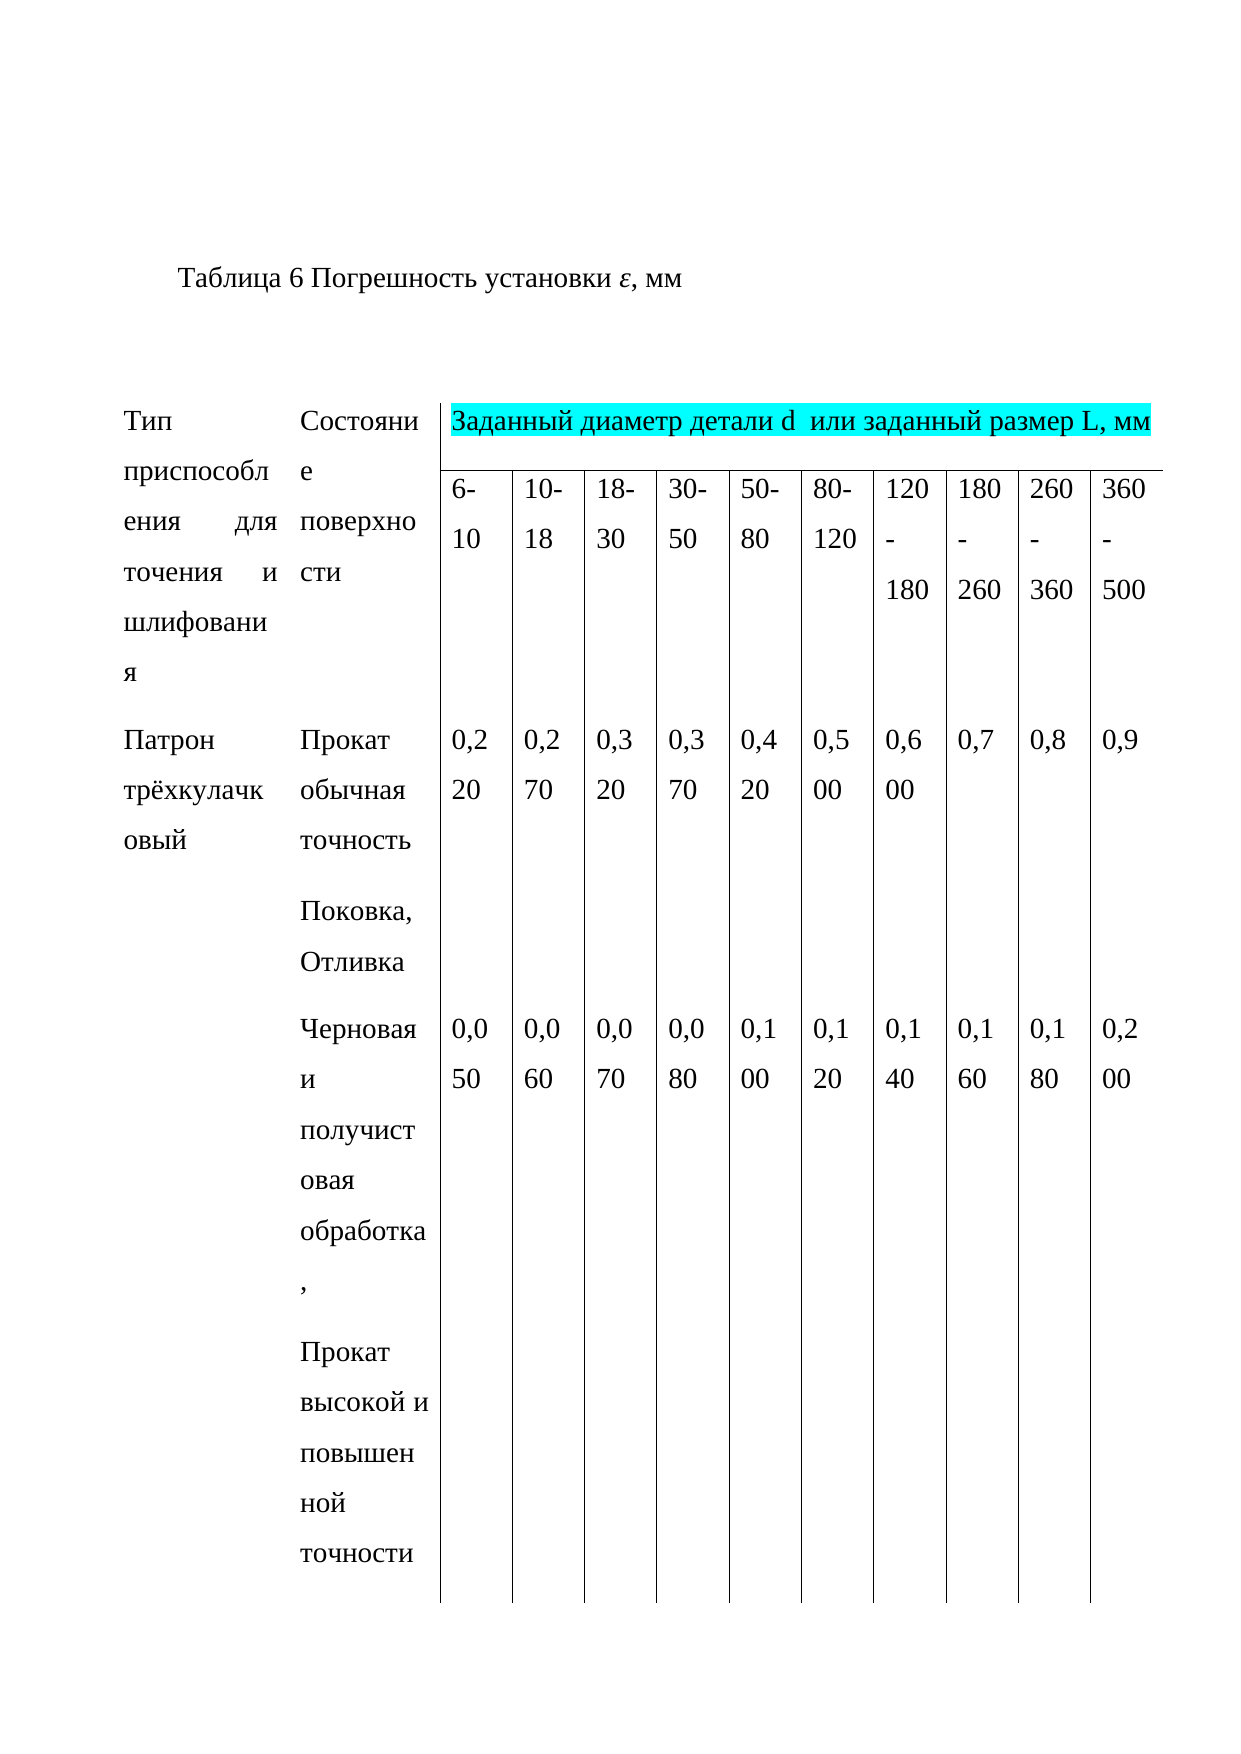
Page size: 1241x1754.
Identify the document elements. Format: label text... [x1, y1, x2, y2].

table_header Тип приспособления для точения и шлифования [112, 403, 289, 722]
table_cell 180-260 [947, 471, 1018, 722]
table_cell 0,080 [657, 1011, 729, 1603]
table_cell Патрон трёхкулачковый [112, 722, 289, 1603]
table_cell 0,220 [441, 722, 512, 1011]
table_header Заданный диаметр детали d или заданный размер L, мм [441, 403, 1163, 470]
table_cell 0,320 [585, 722, 656, 1011]
table_cell 0,200 [1091, 1011, 1163, 1603]
table_cell 0,9 [1091, 722, 1163, 1011]
table_cell 0,100 [730, 1011, 801, 1603]
table_cell Черновая и получистовая обработка, Прокат высокой и повышенной точности [289, 1011, 440, 1603]
table_cell 80-120 [802, 471, 873, 722]
table_cell 0,070 [585, 1011, 656, 1603]
table_cell 260-360 [1019, 471, 1090, 722]
table_cell 0,180 [1019, 1011, 1090, 1603]
table_cell 0,160 [947, 1011, 1018, 1603]
table_cell 18-30 [585, 471, 656, 722]
table_cell 0,060 [513, 1011, 584, 1603]
table_cell 30-50 [657, 471, 729, 722]
table_cell 0,270 [513, 722, 584, 1011]
table_cell 360-500 [1091, 471, 1163, 722]
table_cell 0,050 [441, 1011, 512, 1603]
table_cell Прокат обычная точность Поковка, Отливка [289, 722, 440, 1011]
table_cell 50-80 [730, 471, 801, 722]
table_cell 0,500 [802, 722, 873, 1011]
table_cell 6-10 [441, 471, 512, 722]
table_cell 0,370 [657, 722, 729, 1011]
table_cell 10-18 [513, 471, 584, 722]
table_cell 0,8 [1019, 722, 1090, 1011]
table_cell 0,600 [874, 722, 946, 1011]
table_cell 0,420 [730, 722, 801, 1011]
table_cell 0,140 [874, 1011, 946, 1603]
table_cell 0,120 [802, 1011, 873, 1603]
text Таблица 6 Погрешность установки ε, мм [177, 260, 1152, 294]
table_cell 0,7 [947, 722, 1018, 1011]
table_header Состояние поверхности [289, 403, 440, 722]
table_cell 120-180 [874, 471, 946, 722]
